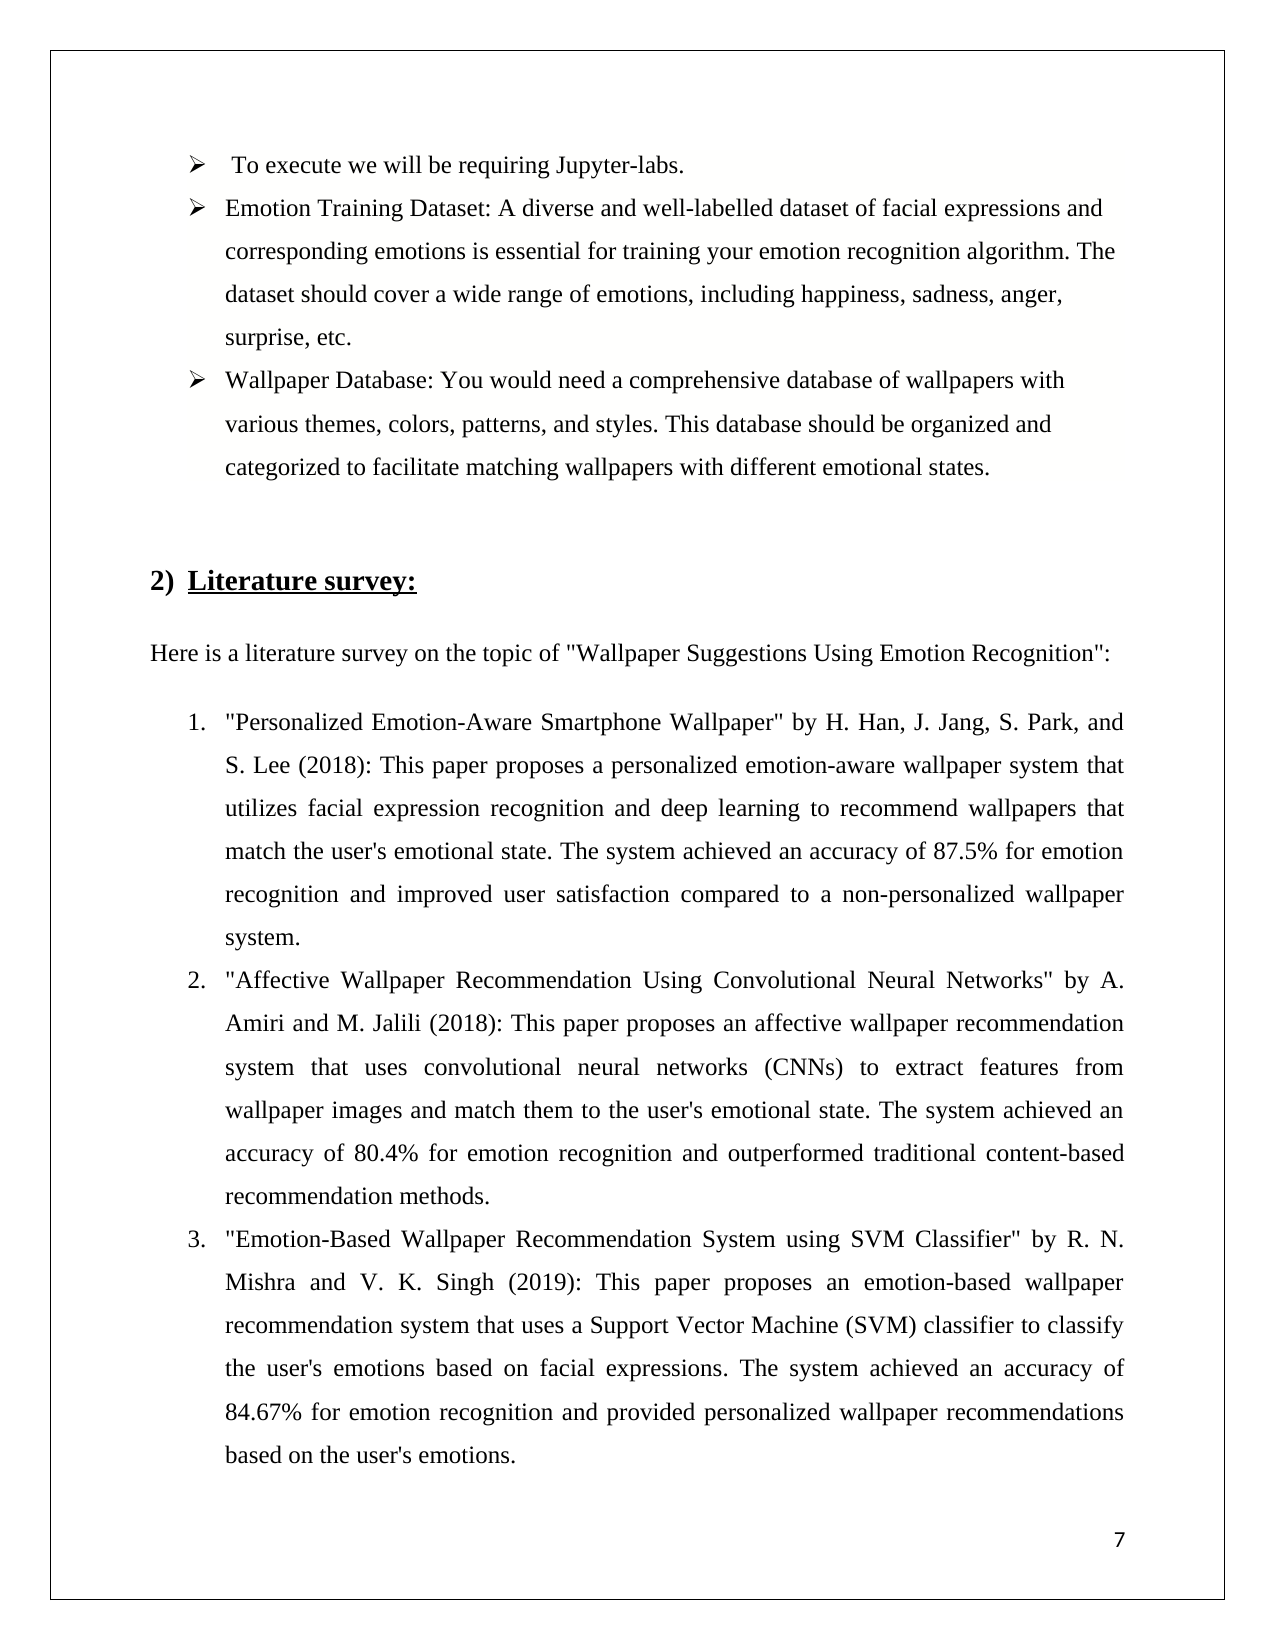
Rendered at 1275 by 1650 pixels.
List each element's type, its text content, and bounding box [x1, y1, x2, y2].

list To execute we will be requiring Jupyter-labs. [187, 150, 1125, 179]
text Here is a literature survey on the topic of "Wallpaper Suggestions Using Emotion Recognition": [150, 638, 1125, 667]
list "Emotion-Based Wallpaper Recommendation System using SVM Classifier" by R. N. Mishra and V. K. Singh (2019): This paper proposes an emotion-based wallpaper recommendation system that uses a Support Vector Machine (SVM) classifier to classify the user's emotions based on facial expressions. The system achieved an accuracy of 84.67% for emotion recognition and provided personalized wallpaper recommendations based on the user's emotions. [187, 1224, 1125, 1468]
list "Affective Wallpaper Recommendation Using Convolutional Neural Networks" by A. Amiri and M. Jalili (2018): This paper proposes an affective wallpaper recommendation system that uses convolutional neural networks (CNNs) to extract features from wallpaper images and match them to the user's emotional state. The system achieved an accuracy of 80.4% for emotion recognition and outperformed traditional content-based recommendation methods. [187, 965, 1125, 1210]
list Literature survey: [150, 563, 1032, 597]
list Wallpaper Database: You would need a comprehensive database of wallpapers with various themes, colors, patterns, and styles. This database should be organized and categorized to facilitate matching wallpapers with different emotional states. [187, 366, 1125, 481]
list Emotion Training Dataset: A diverse and well-labelled dataset of facial expressions and corresponding emotions is essential for training your emotion recognition algorithm. The dataset should cover a wide range of emotions, including happiness, sadness, anger, surprise, etc. [187, 193, 1125, 351]
list "Personalized Emotion-Aware Smartphone Wallpaper" by H. Han, J. Jang, S. Park, and S. Lee (2018): This paper proposes a personalized emotion-aware wallpaper system that utilizes facial expression recognition and deep learning to recommend wallpapers that match the user's emotional state. The system achieved an accuracy of 87.5% for emotion recognition and improved user satisfaction compared to a non-personalized wallpaper system. [187, 707, 1125, 951]
